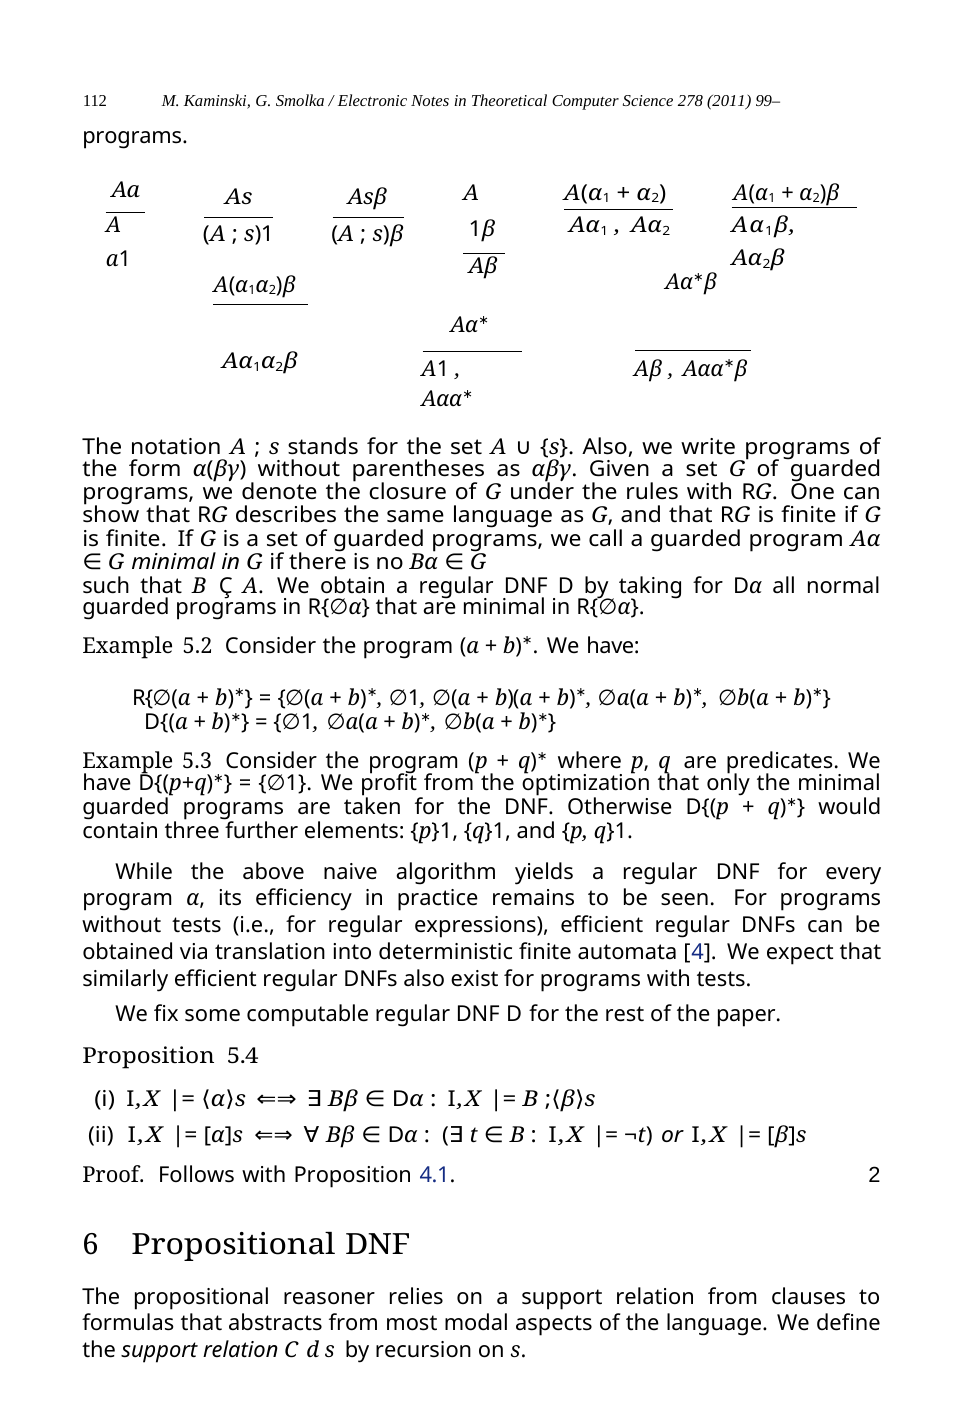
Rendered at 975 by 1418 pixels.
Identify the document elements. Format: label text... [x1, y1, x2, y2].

text Proof. Follows with Proposition 4.1. 2 [82, 1159, 904, 1189]
text Aβ , Aαα∗β [633, 353, 904, 382]
text A(α1 + α2)β Aα1β, Aα2β [731, 177, 857, 207]
text As [171, 181, 307, 211]
text The propositional reasoner relies on a support relation from clauses to formulas that abstracts from most modal aspects of the language. We define the support relation C d s by recursion on s. [82, 1283, 881, 1364]
text A(α1α2)β [213, 268, 307, 298]
text Example 5.2 Consider the program (a + b)∗. We have: [82, 630, 904, 659]
text Example 5.3 Consider the program (p + q)∗ where p, q are predicates. We have D{(p+q)∗} = {∅1}. We profit from the optimization that only the minimal guarded programs are taken for the DNF. Otherwise D{(p + q)∗} would contain three further elements: {p}1, {q}1, and {p, q}1. [82, 749, 881, 845]
text R{∅(a + b)∗} = {∅(a + b)∗, ∅1, ∅(a + b)(a + b)∗, ∅a(a + b)∗, ∅b(a + b)∗} D{(a + b)∗} = {∅1, ∅a(a + b)∗, ∅b(a + b)∗} [132, 685, 832, 736]
text (i) I,X |= ⟨α⟩s ⇐⇒ ∃ Bβ ∈ Dα : I,X |= B ;⟨β⟩s [94, 1078, 904, 1114]
text such that B Ç A. We obtain a regular DNF D by taking for Dα all normal guarded programs in R{∅α} that are minimal in R{∅α}. [82, 576, 881, 620]
text A(α1 + α2) Aα1 , Aα2 [564, 177, 672, 209]
text Aa Aa1 [106, 174, 145, 212]
text (A ; s)1 [171, 216, 307, 248]
text (ii) I,X |= [α]s ⇐⇒ ∀ Bβ ∈ Dα : (∃ t ∈ B : I,X |= ¬t) or I,X |= [β]s [88, 1114, 904, 1150]
text programs. [82, 120, 904, 150]
text We fix some computable regular DNF D for the rest of the paper. [115, 993, 904, 1028]
text Asβ [328, 181, 406, 211]
text A1β Aβ [463, 177, 504, 253]
text (A ; s)β [328, 216, 406, 248]
text A1β Aβ [463, 254, 504, 279]
subtitle Propositional DNF [82, 1223, 904, 1263]
text While the above naive algorithm yields a regular DNF for every program α, its efficiency in practice remains to be seen. For programs without tests (i.e., for regular expressions), efficient regular DNFs can be obtained via translation into deterministic finite automata [4]. We expect that similarly efficient regular DNFs also exist for programs with tests. [82, 858, 881, 993]
text Aa Aa1 [106, 213, 145, 273]
text Aα∗ [450, 309, 507, 339]
text Aα∗β [529, 266, 717, 296]
text A(α1 + α2) Aα1 , Aα2 [564, 210, 672, 239]
text The notation A ; s stands for the set A ∪ {s}. Also, we write programs of the form α(βγ) without parentheses as αβγ. Given a set G of guarded programs, we denote the closure of G under the rules with RG. One can show that RG describes the same language as G, and that RG is finite if G is finite. If G is a set of guarded programs, we call a guarded program Aα ∈ G minimal in G if there is no Bα ∈ G [82, 436, 881, 576]
text A1 , Aαα∗ [421, 353, 519, 413]
text Proposition 5.4 [82, 1040, 904, 1069]
text Aα1α2β [222, 345, 298, 375]
text A(α1 + α2)β Aα1β, Aα2β [731, 208, 857, 272]
